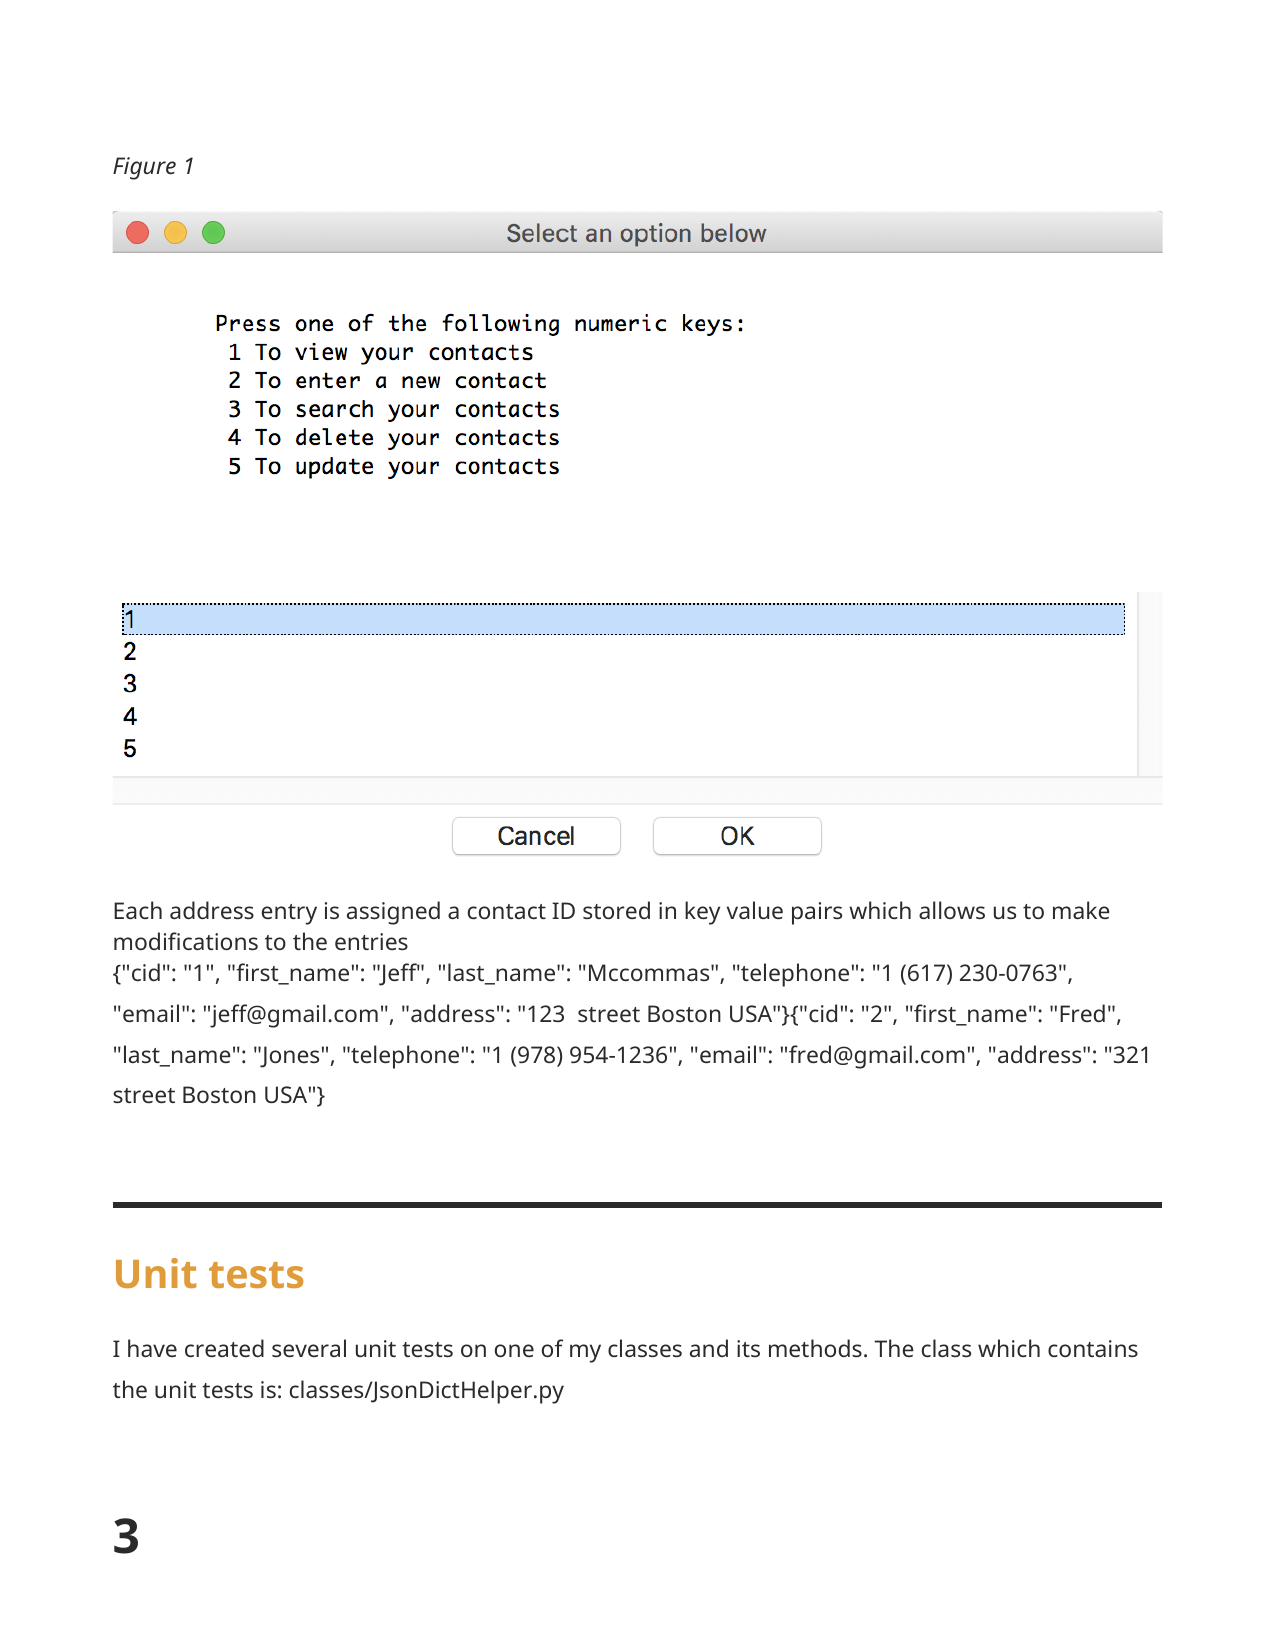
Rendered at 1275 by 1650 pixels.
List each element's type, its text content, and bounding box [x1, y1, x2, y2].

picture [112, 211, 1163, 865]
text Figure 1 [112, 150, 1162, 181]
text Each address entry is assigned a contact ID stored in key value pairs which allows us to make modifications to the entries [112, 895, 1162, 957]
text I have created several unit tests on one of my classes and its methods. The class which contains the unit tests is: classes/JsonDictHelper.py [112, 1333, 1162, 1405]
text {"cid": "1", "first_name": "Jeff", "last_name": "Mccommas", "telephone": "1 (617) 230-0763", "email": "jeff@gmail.com", "address": "123 street Boston USA"} {"cid": "2", "first_name": "Fred", "last_name": "Jones", "telephone": "1 (978) 954-1236", "email": "fred@gmail.com", "address": "321 street Boston USA"} [112, 957, 1162, 1110]
subtitle Unit tests [112, 1203, 1162, 1300]
